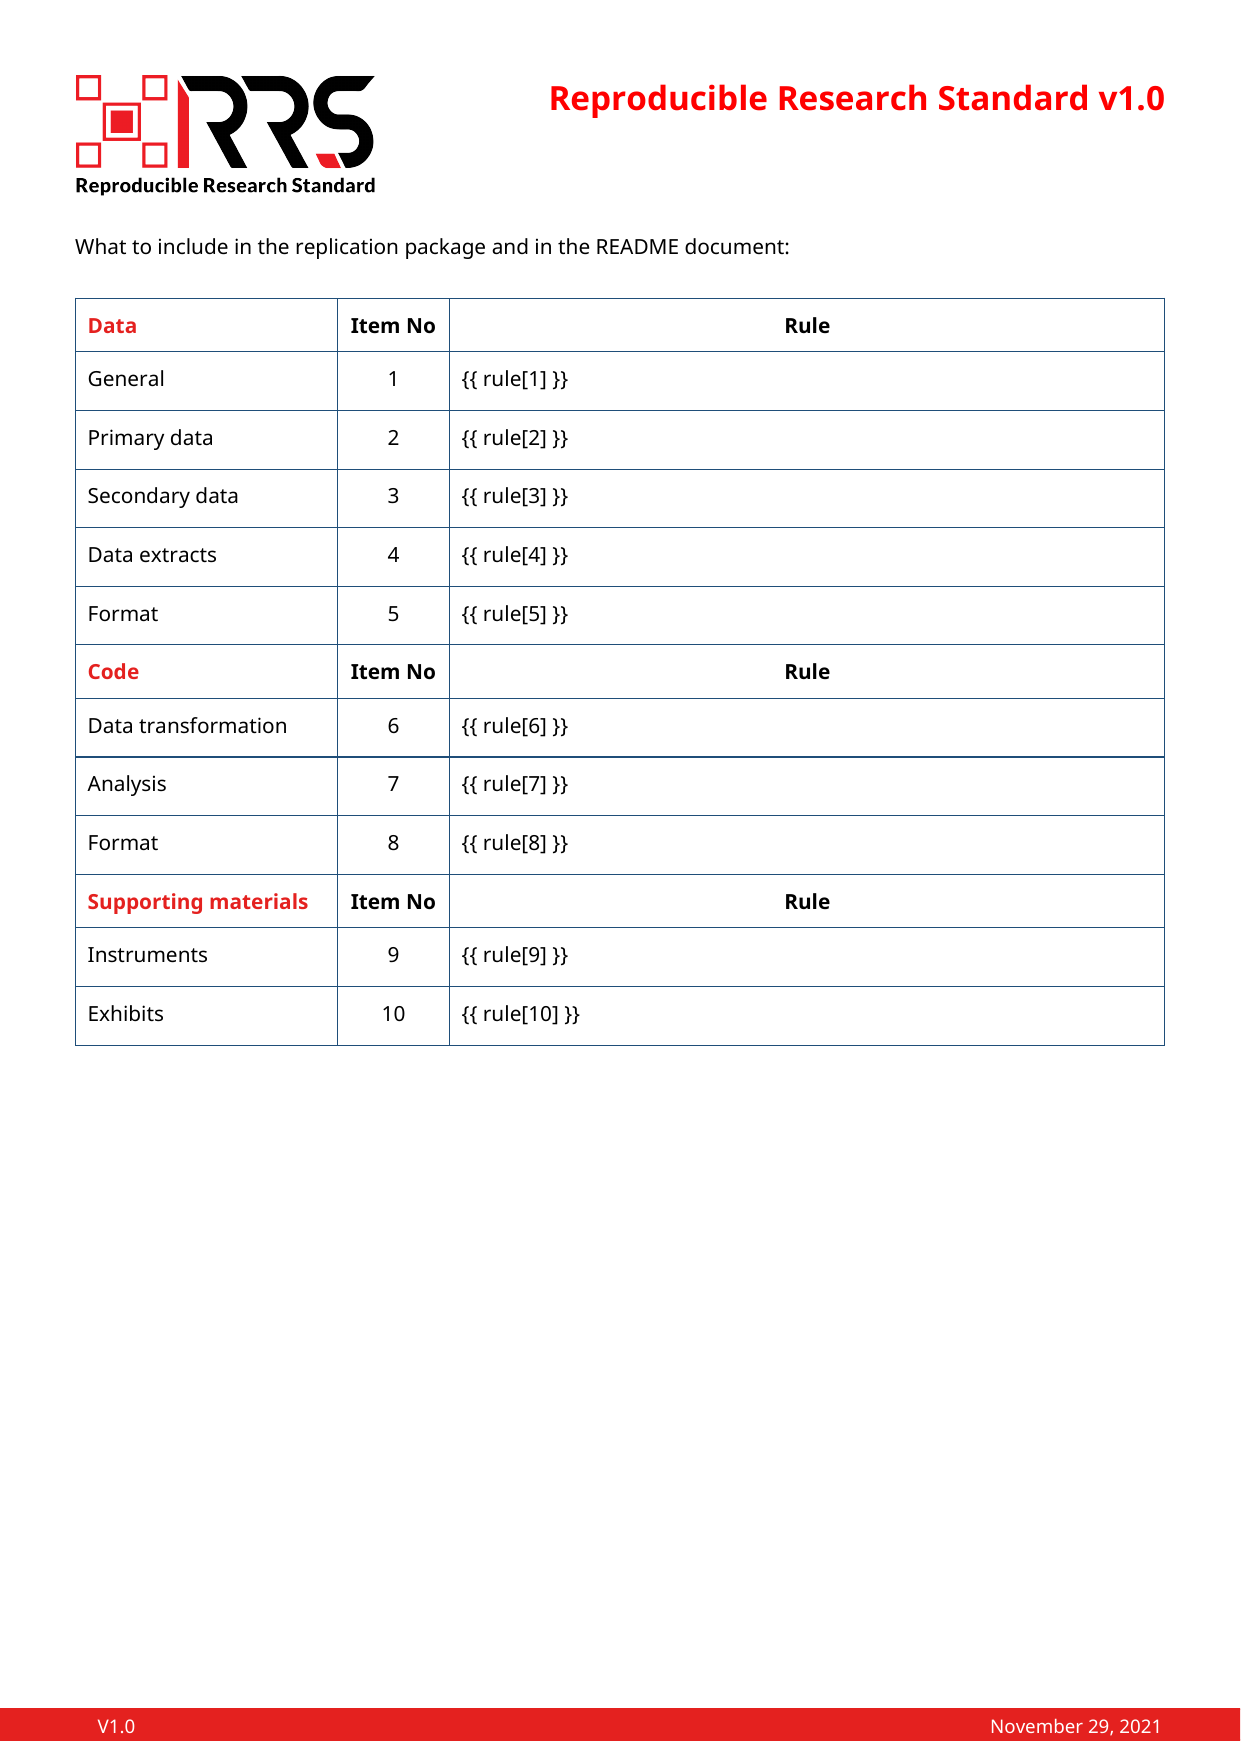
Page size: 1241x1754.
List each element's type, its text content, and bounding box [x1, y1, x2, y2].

table_cell Rule [450, 645, 1164, 698]
table_cell 10 [338, 987, 449, 1044]
text What to include in the replication package and in the README document: [75, 232, 1165, 261]
table_cell Primary data [76, 411, 337, 468]
picture [75, 75, 375, 196]
table_cell Rule [450, 875, 1164, 927]
table_cell Item No [338, 645, 449, 698]
table_cell {{ rule[5] }} [450, 587, 1164, 644]
table_header Data [76, 299, 337, 351]
table_cell {{ rule[8] }} [450, 816, 1164, 874]
table_cell {{ rule[7] }} [450, 758, 1164, 815]
table_cell 1 [338, 352, 449, 410]
table_cell {{ rule[2] }} [450, 411, 1164, 468]
table_cell 8 [338, 816, 449, 874]
table_cell Exhibits [76, 987, 337, 1044]
table_cell 7 [338, 758, 449, 815]
table_cell 5 [338, 587, 449, 644]
table_cell {{ rule[3] }} [450, 470, 1164, 527]
table_cell {{ rule[4] }} [450, 528, 1164, 586]
table_cell Format [76, 816, 337, 874]
table_cell 6 [338, 699, 449, 756]
table_cell Item No [338, 875, 449, 927]
table_cell 2 [338, 411, 449, 468]
table_cell 4 [338, 528, 449, 586]
table_header Rule [450, 299, 1164, 351]
table_cell Data extracts [76, 528, 337, 586]
table_cell {{ rule[9] }} [450, 928, 1164, 986]
table_cell 9 [338, 928, 449, 986]
table_cell Code [76, 645, 337, 698]
table_cell Analysis [76, 758, 337, 815]
table_cell {{ rule[10] }} [450, 987, 1164, 1044]
table_cell Format [76, 587, 337, 644]
table_cell 3 [338, 470, 449, 527]
table_cell {{ rule[6] }} [450, 699, 1164, 756]
table_cell Data transformation [76, 699, 337, 756]
table_cell {{ rule[1] }} [450, 352, 1164, 410]
table_cell Instruments [76, 928, 337, 986]
table_cell Supporting materials [76, 875, 337, 927]
table_cell General [76, 352, 337, 410]
table_cell Secondary data [76, 470, 337, 527]
table_header Item No [338, 299, 449, 351]
